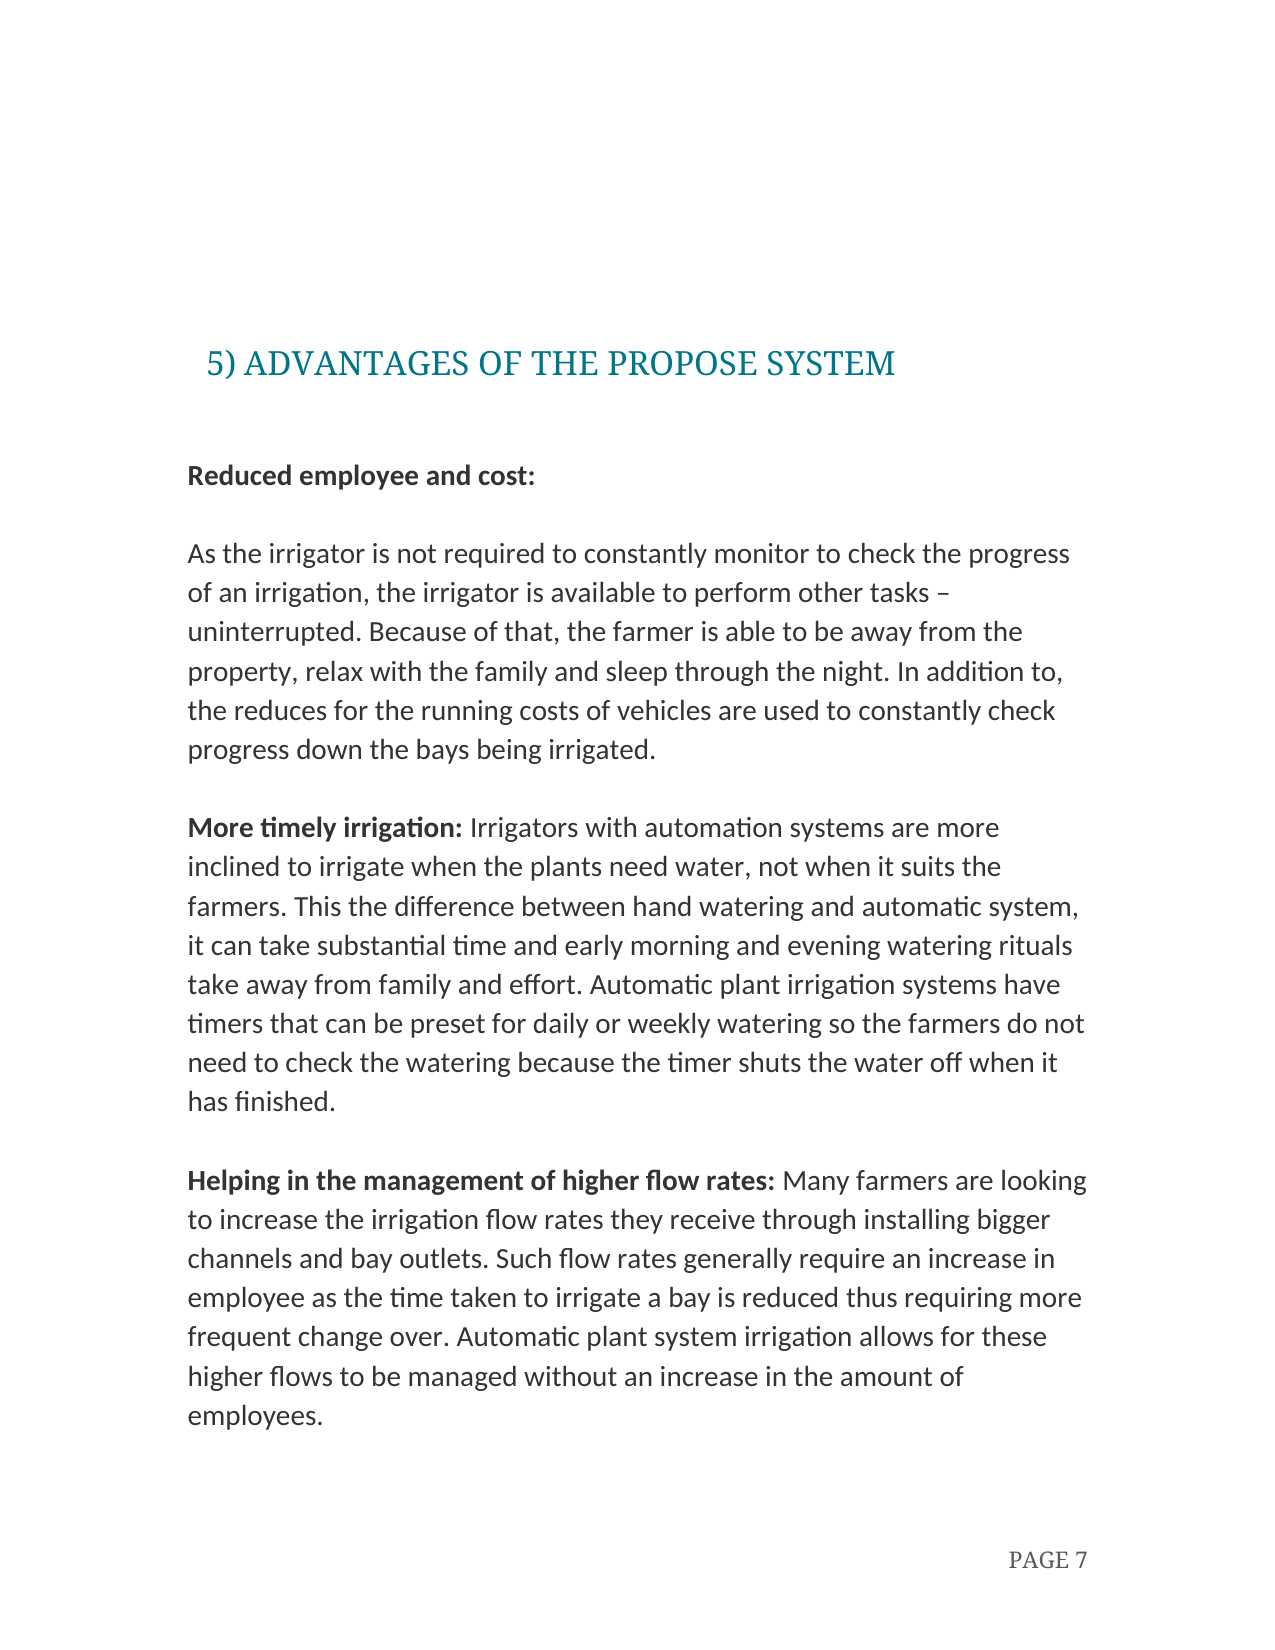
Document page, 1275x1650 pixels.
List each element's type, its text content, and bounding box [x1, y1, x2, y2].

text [187, 457, 1087, 1472]
subtitle ADVANTAGES OF THE PROPOSE SYSTEM [206, 339, 1087, 385]
